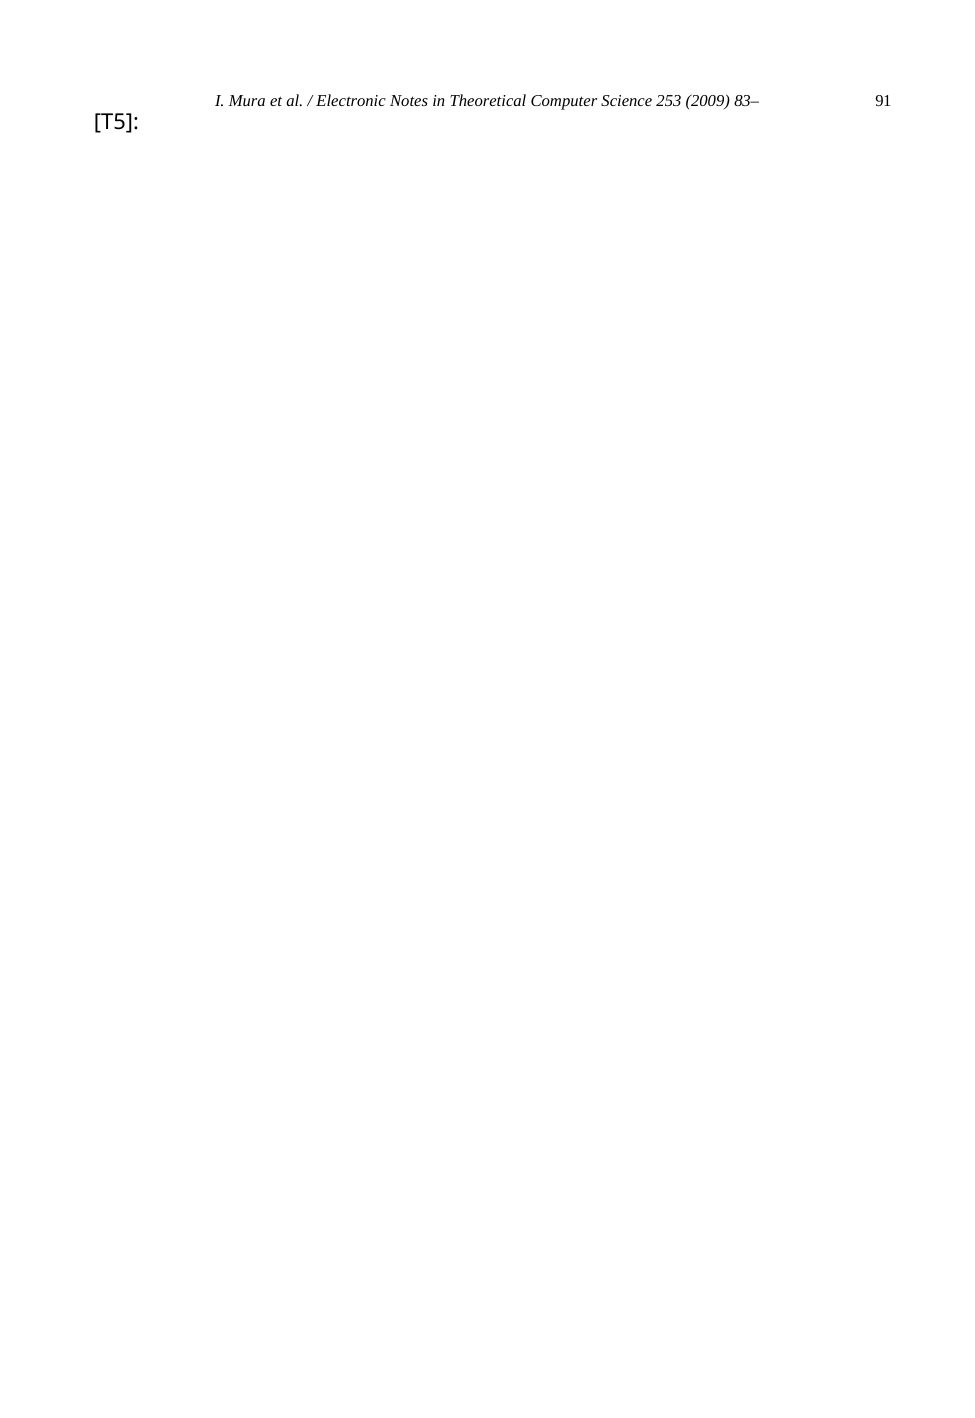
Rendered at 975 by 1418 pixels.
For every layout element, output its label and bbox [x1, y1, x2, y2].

text [94, 108, 893, 135]
